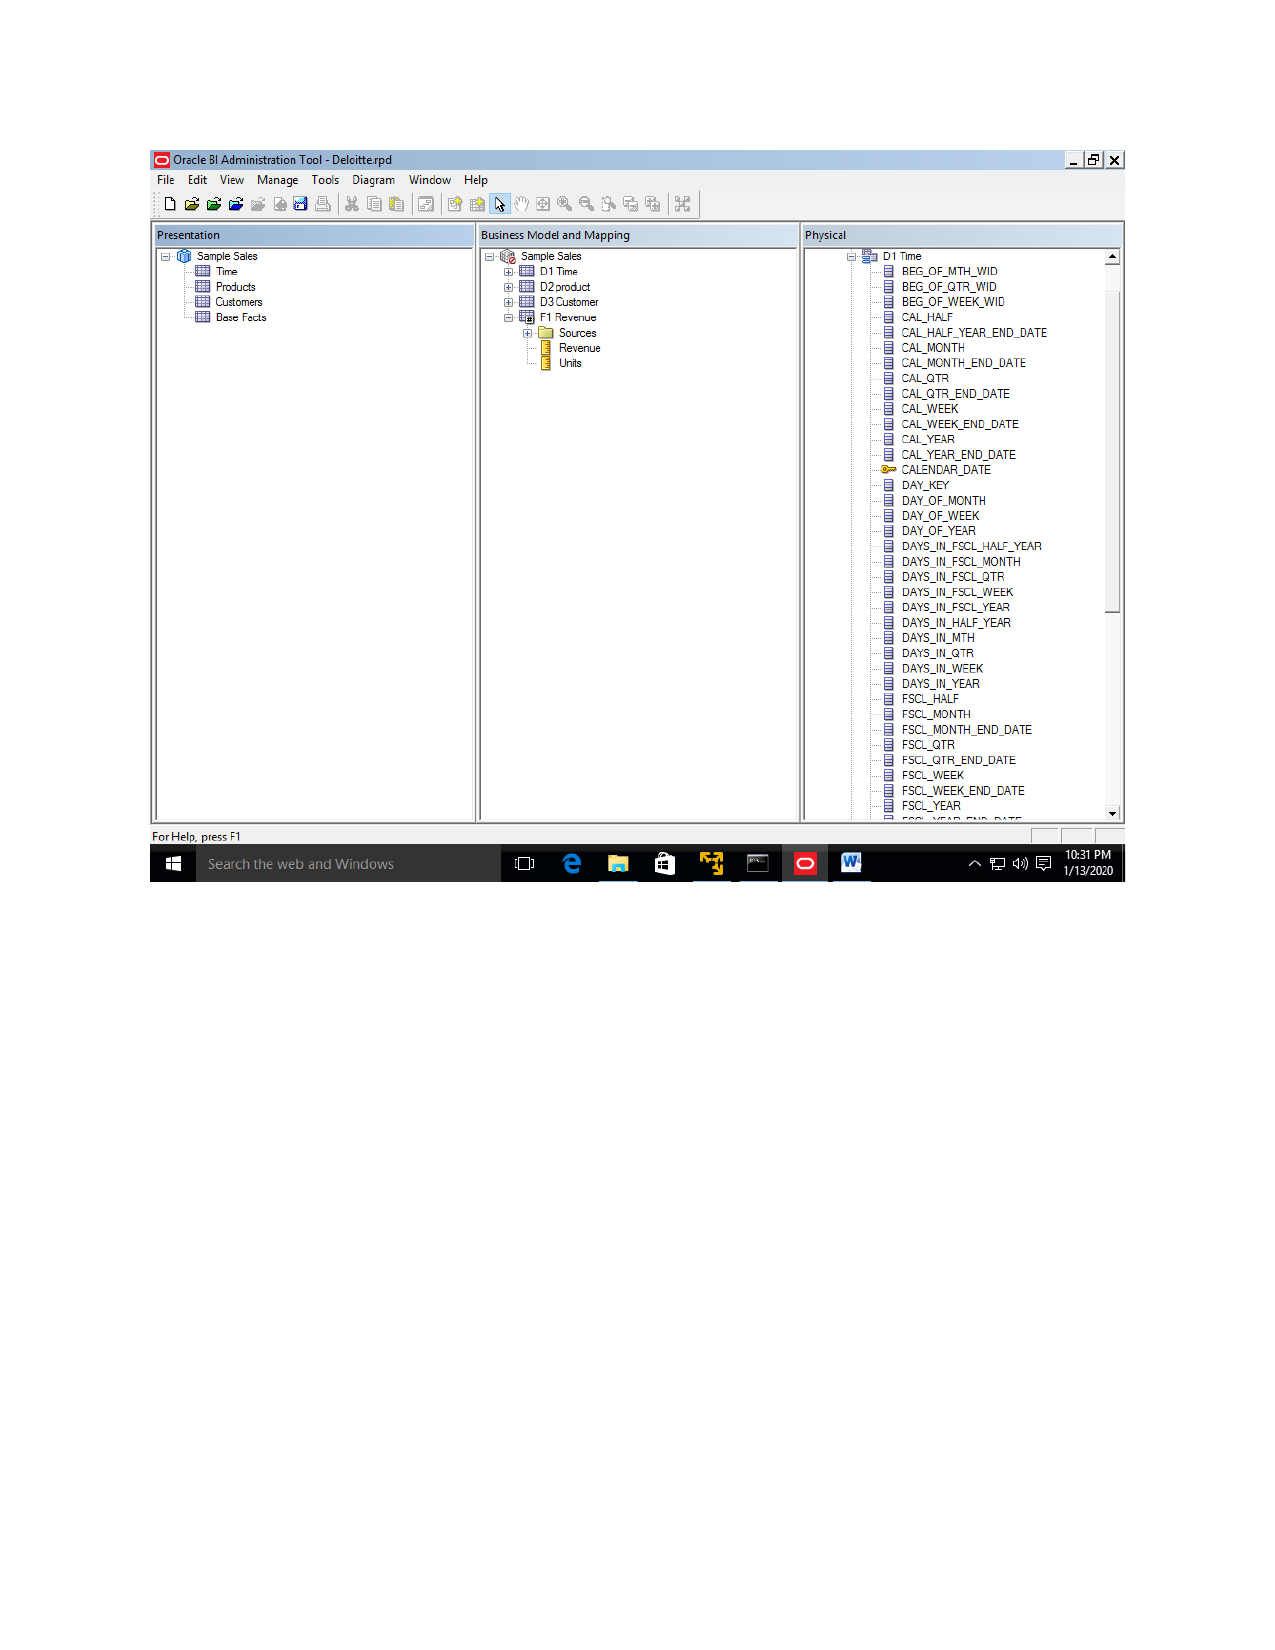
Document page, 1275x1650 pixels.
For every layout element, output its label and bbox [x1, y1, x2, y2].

picture [150, 150, 1125, 882]
